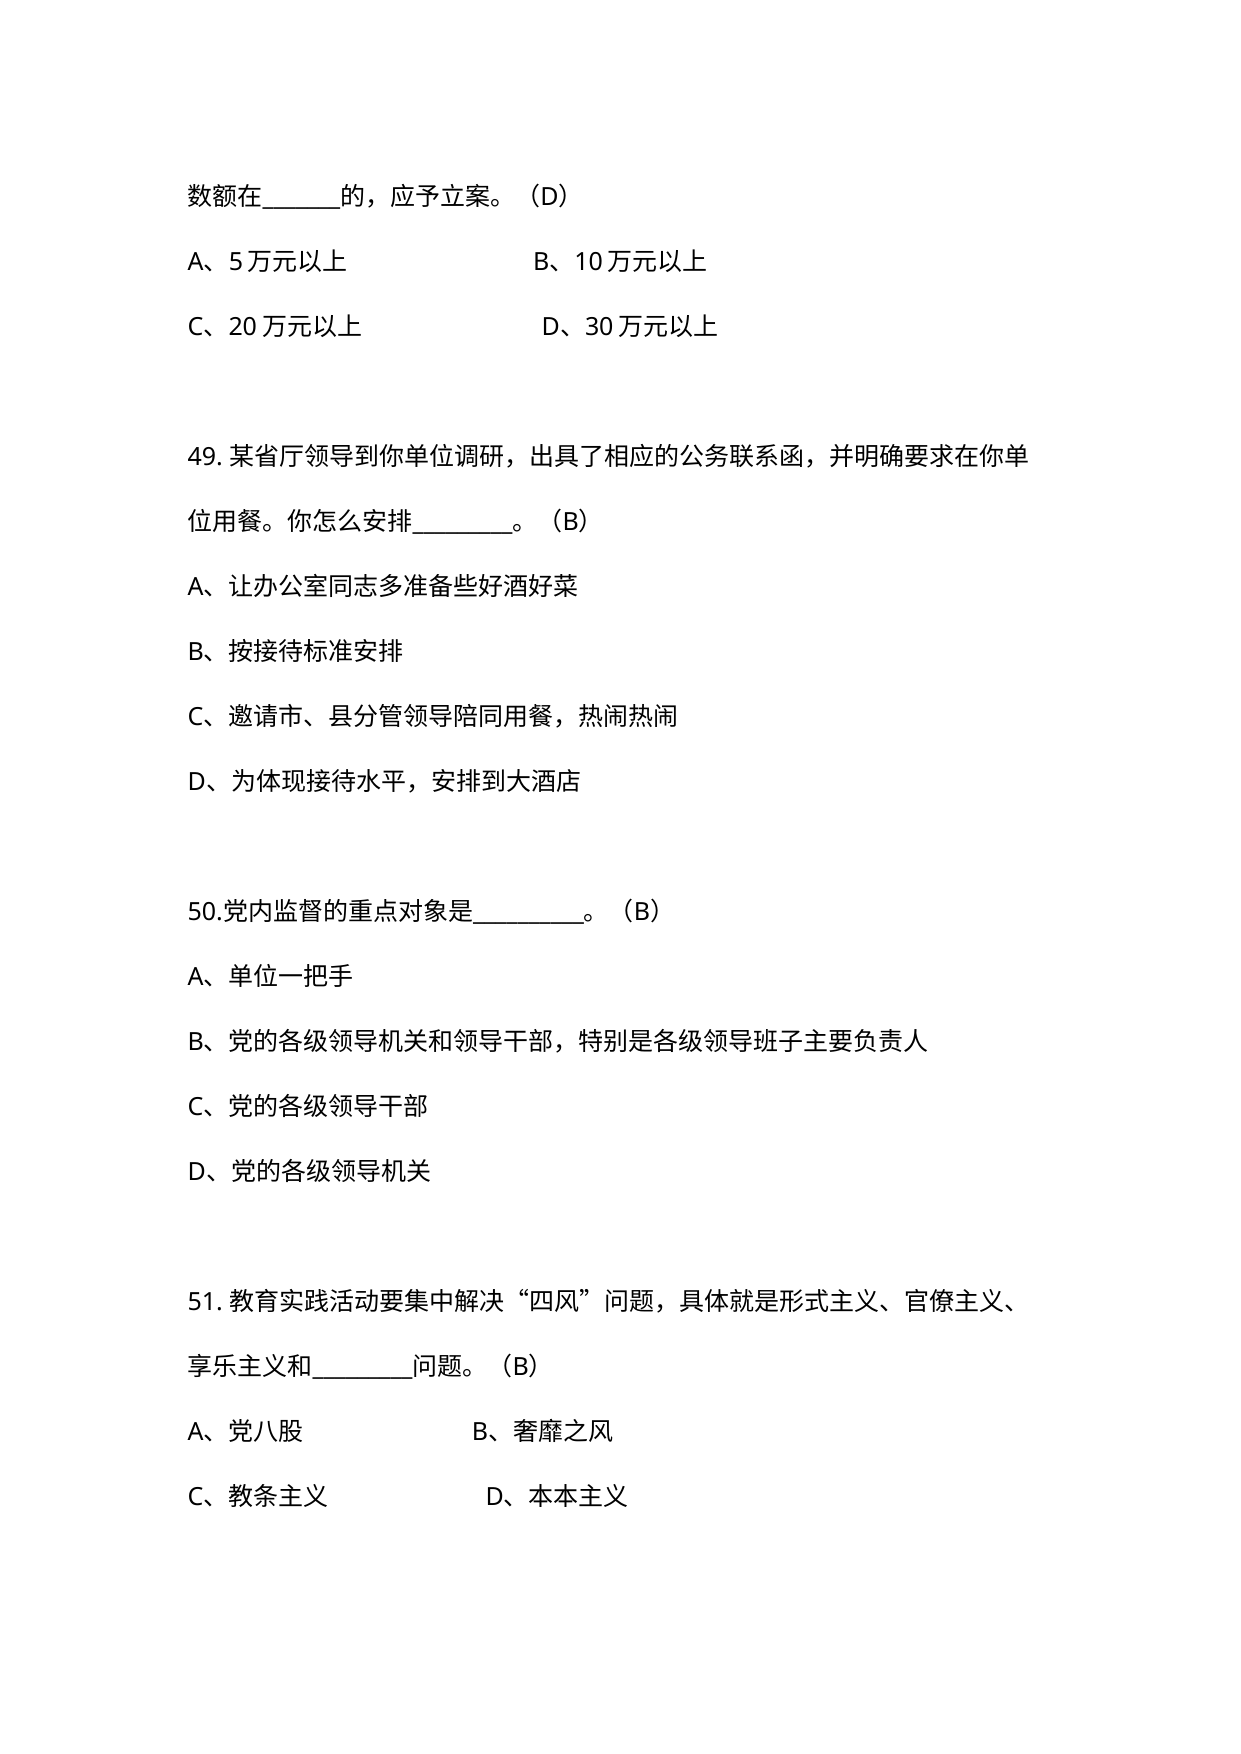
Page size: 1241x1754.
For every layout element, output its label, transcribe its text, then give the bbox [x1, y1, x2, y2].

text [187, 162, 1053, 227]
text 51. 教育实践活动要集中解决“四风”问题，具体就是形式主义、官僚主义、享乐主义和_________问题。（B） [187, 1267, 1053, 1397]
text A、5万元以上 B、10万元以上 [187, 227, 1053, 292]
text C、党的各级领导干部 [187, 1072, 1053, 1137]
text 50.党内监督的重点对象是__________。（B） [187, 877, 1053, 942]
text A、党八股 B、奢靡之风 [187, 1397, 1053, 1462]
text A、单位一把手 [187, 942, 1053, 1007]
text D、为体现接待水平，安排到大酒店 [187, 747, 1053, 812]
text D、党的各级领导机关 [187, 1137, 1053, 1202]
text C、教条主义 D、本本主义 [187, 1462, 1053, 1527]
text A、让办公室同志多准备些好酒好菜 [187, 552, 1053, 617]
text C、邀请市、县分管领导陪同用餐，热闹热闹 [187, 682, 1053, 747]
text C、20万元以上 D、30万元以上 [187, 292, 1053, 357]
text B、党的各级领导机关和领导干部，特别是各级领导班子主要负责人 [187, 1007, 1053, 1072]
text B、按接待标准安排 [187, 617, 1053, 682]
text 49. 某省厅领导到你单位调研，出具了相应的公务联系函，并明确要求在你单位用餐。你怎么安排_________。（B） [187, 422, 1053, 552]
